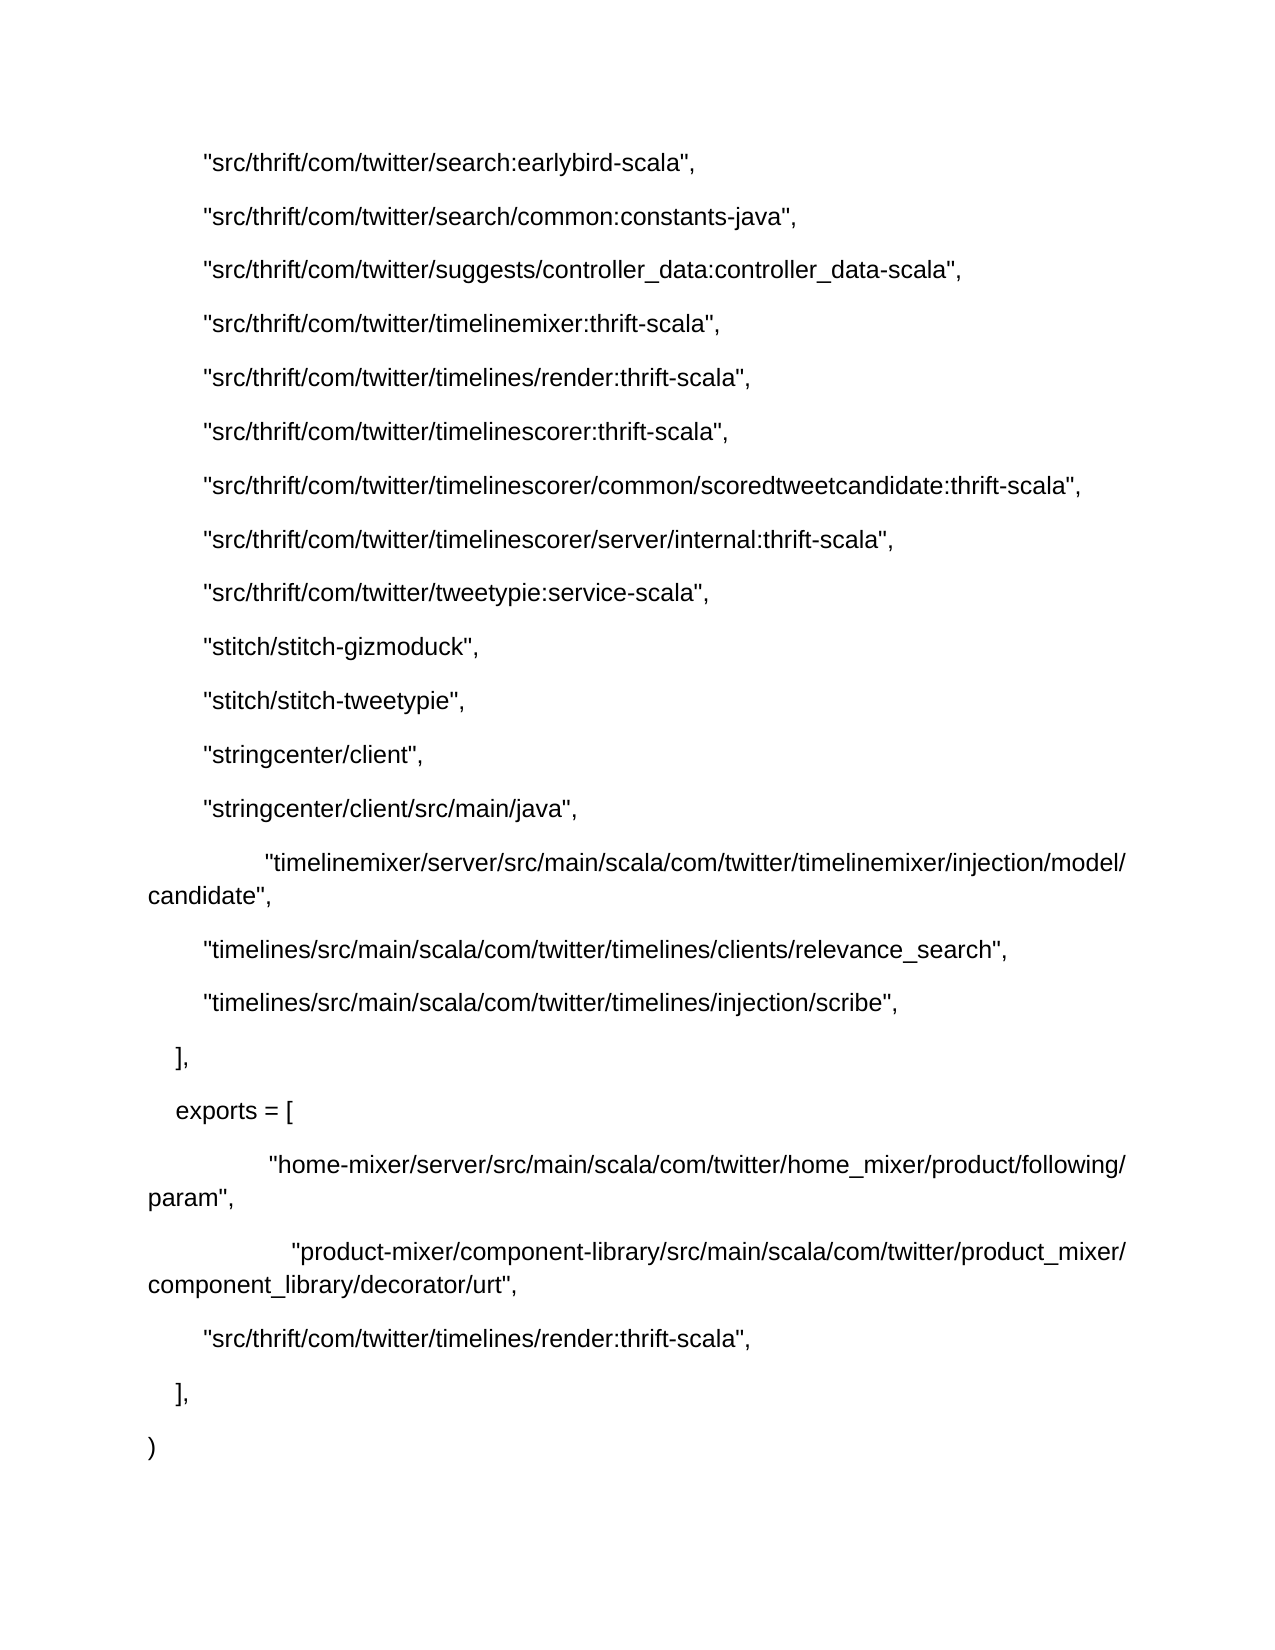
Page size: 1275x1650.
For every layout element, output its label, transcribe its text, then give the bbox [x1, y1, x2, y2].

text "src/thrift/com/twitter/timelinescorer:thrift-scala", [148, 417, 1127, 446]
text "src/thrift/com/twitter/suggests/controller_data:controller_data-scala", [148, 255, 1127, 284]
text ], [148, 1378, 1127, 1406]
text "src/thrift/com/twitter/timelinescorer/common/scoredtweetcandidate:thrift-scala", [148, 471, 1127, 499]
text "stitch/stitch-gizmoduck", [148, 632, 1127, 661]
text "timelines/src/main/scala/com/twitter/timelines/injection/scribe", [148, 988, 1127, 1017]
text "stringcenter/client/src/main/java", [148, 794, 1127, 823]
text "src/thrift/com/twitter/timelinescorer/server/internal:thrift-scala", [148, 524, 1127, 553]
text "stitch/stitch-tweetypie", [148, 686, 1127, 715]
text "src/thrift/com/twitter/search/common:constants-java", [148, 201, 1127, 230]
text ) [148, 1431, 1127, 1460]
text "timelinemixer/server/src/main/scala/com/twitter/timelinemixer/injection/model/candidate", [148, 848, 1127, 909]
text "home-mixer/server/src/main/scala/com/twitter/home_mixer/product/following/param", [148, 1150, 1127, 1212]
text ], [148, 1042, 1127, 1071]
text "src/thrift/com/twitter/timelines/render:thrift-scala", [148, 1324, 1127, 1352]
text exports = [ [148, 1096, 1127, 1125]
text "src/thrift/com/twitter/tweetypie:service-scala", [148, 578, 1127, 607]
text "timelines/src/main/scala/com/twitter/timelines/clients/relevance_search", [148, 934, 1127, 963]
text "stringcenter/client", [148, 740, 1127, 769]
text "src/thrift/com/twitter/timelines/render:thrift-scala", [148, 363, 1127, 392]
text "src/thrift/com/twitter/search:earlybird-scala", [148, 148, 1127, 176]
text "src/thrift/com/twitter/timelinemixer:thrift-scala", [148, 309, 1127, 338]
text "product-mixer/component-library/src/main/scala/com/twitter/product_mixer/component_library/decorator/urt", [148, 1237, 1127, 1299]
